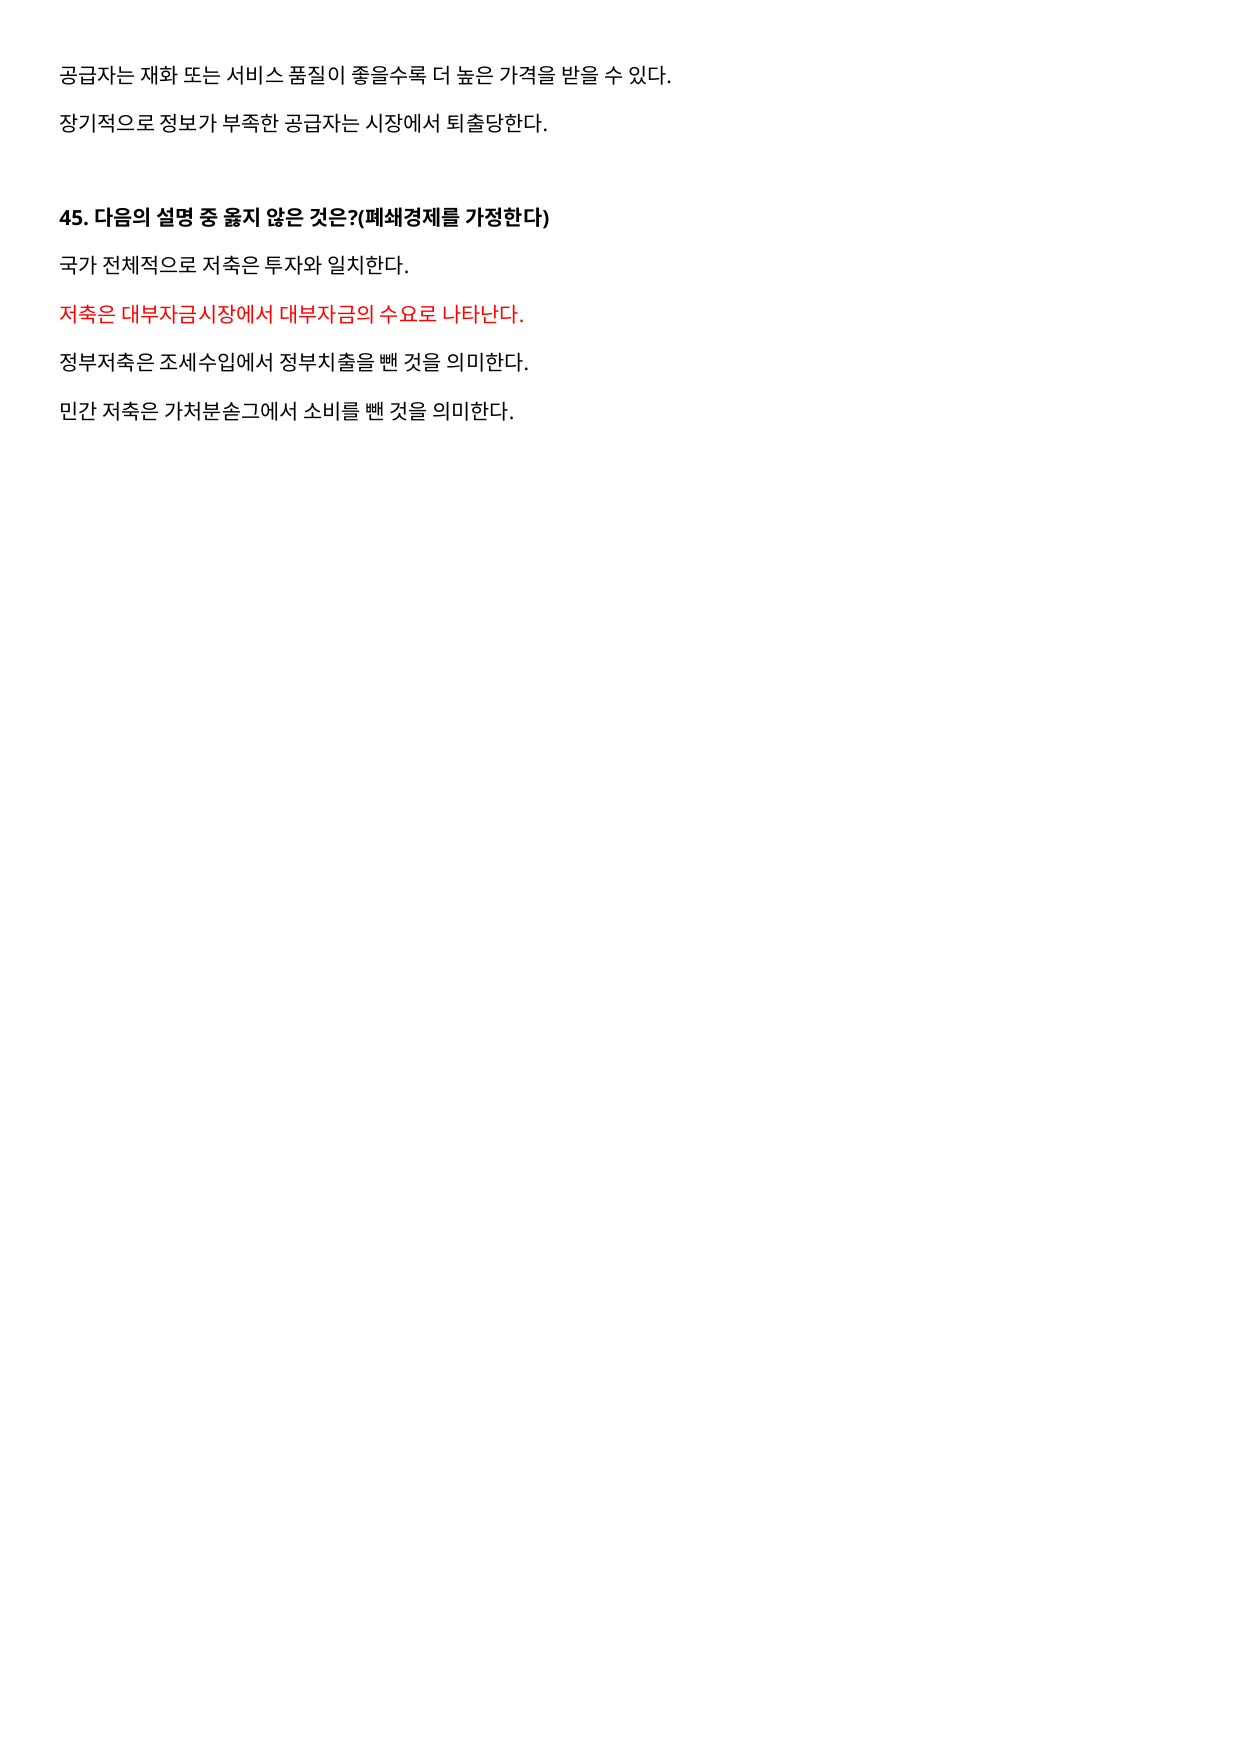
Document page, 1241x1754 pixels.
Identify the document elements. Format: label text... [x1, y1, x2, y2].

text 국가 전체적으로 저축은 투자와 일치한다. [59, 250, 1181, 280]
text 45. 다음의 설명 중 옳지 않은 것은?(폐쇄경제를 가정한다) [59, 201, 1181, 232]
text 민간 저축은 가처분솓그에서 소비를 뺀 것을 의미한다. [59, 395, 1181, 425]
text 저축은 대부자금시장에서 대부자금의 수요로 나타난다. [59, 298, 1181, 328]
text 정부저축은 조세수입에서 정부치출을 뺀 것을 의미한다. [59, 347, 1181, 377]
text 장기적으로 정보가 부족한 공급자는 시장에서 퇴출당한다. [59, 107, 1181, 138]
text 공급자는 재화 또는 서비스 품질이 좋을수록 더 높은 가격을 받을 수 있다. [59, 59, 1181, 89]
